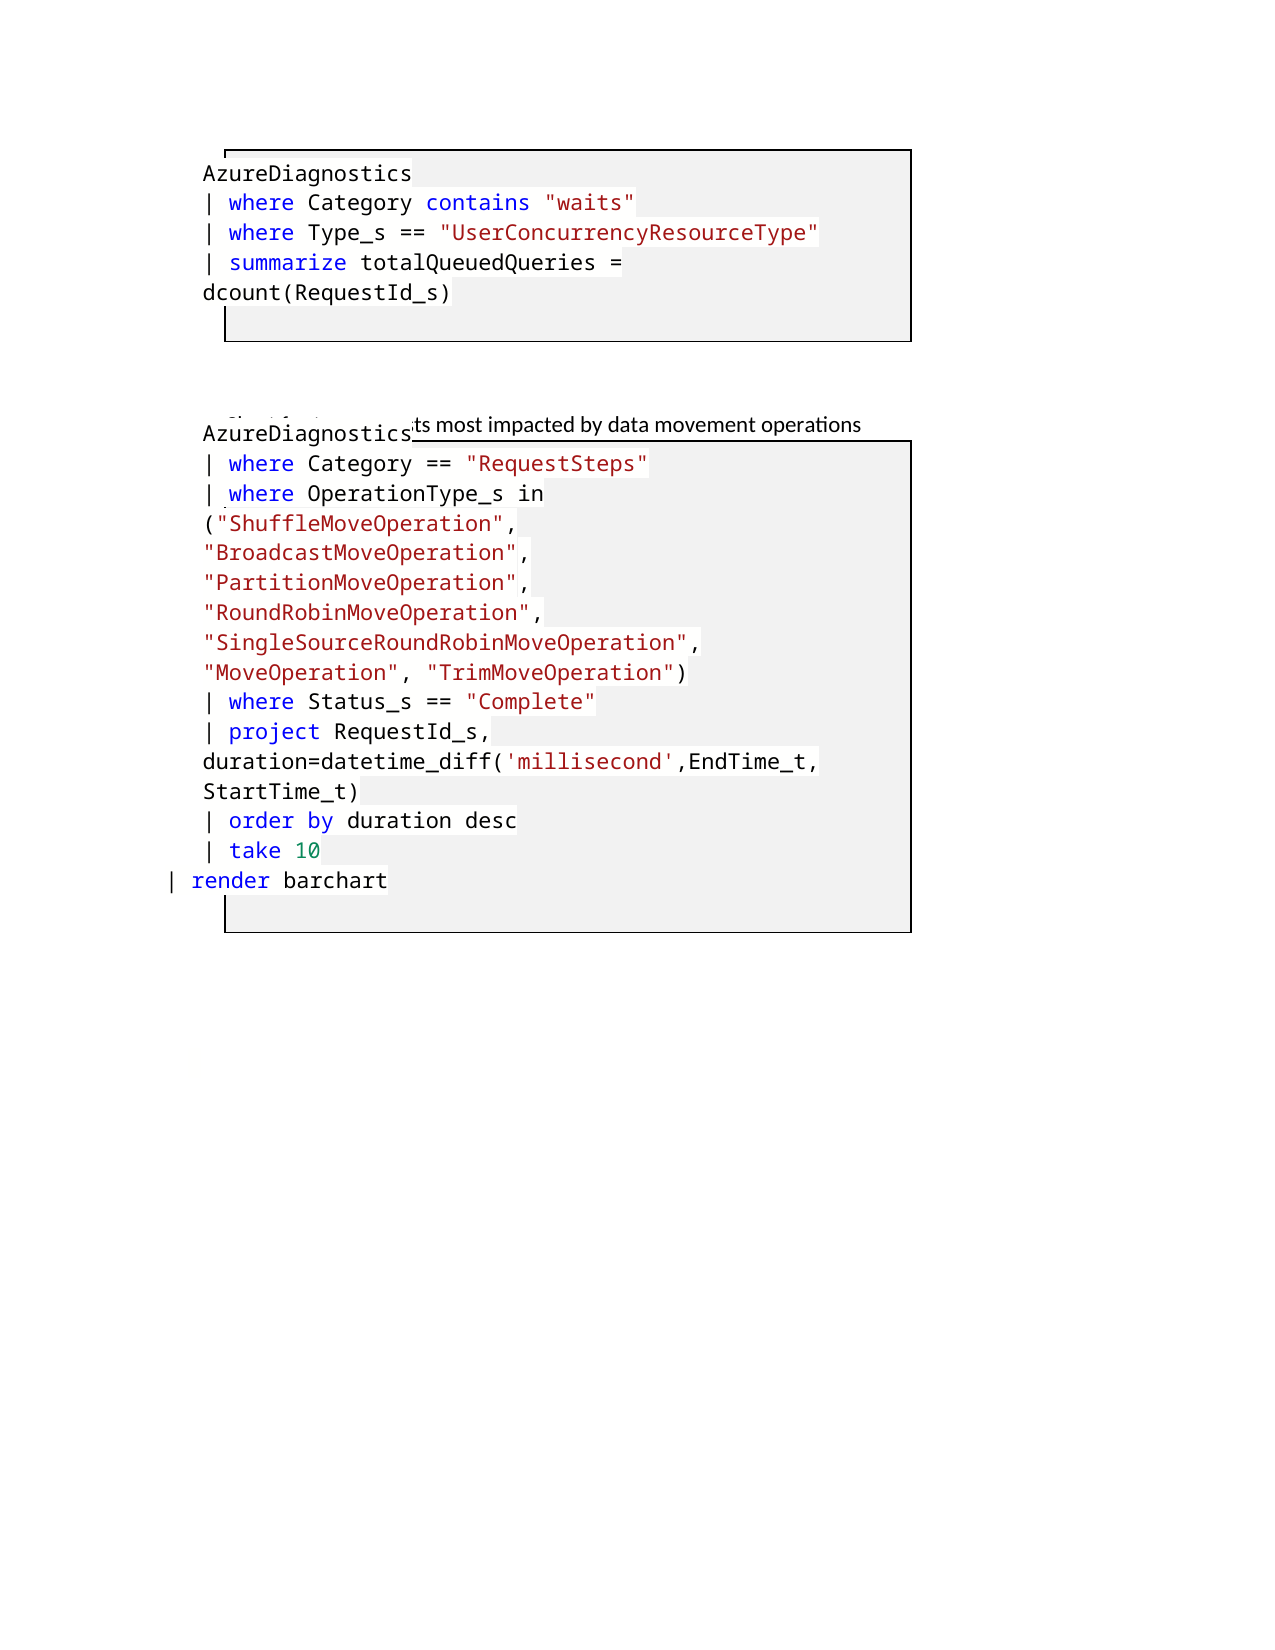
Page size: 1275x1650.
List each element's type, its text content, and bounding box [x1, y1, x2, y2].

text Chart for top requests most impacted by data movement operations [225, 411, 1125, 935]
